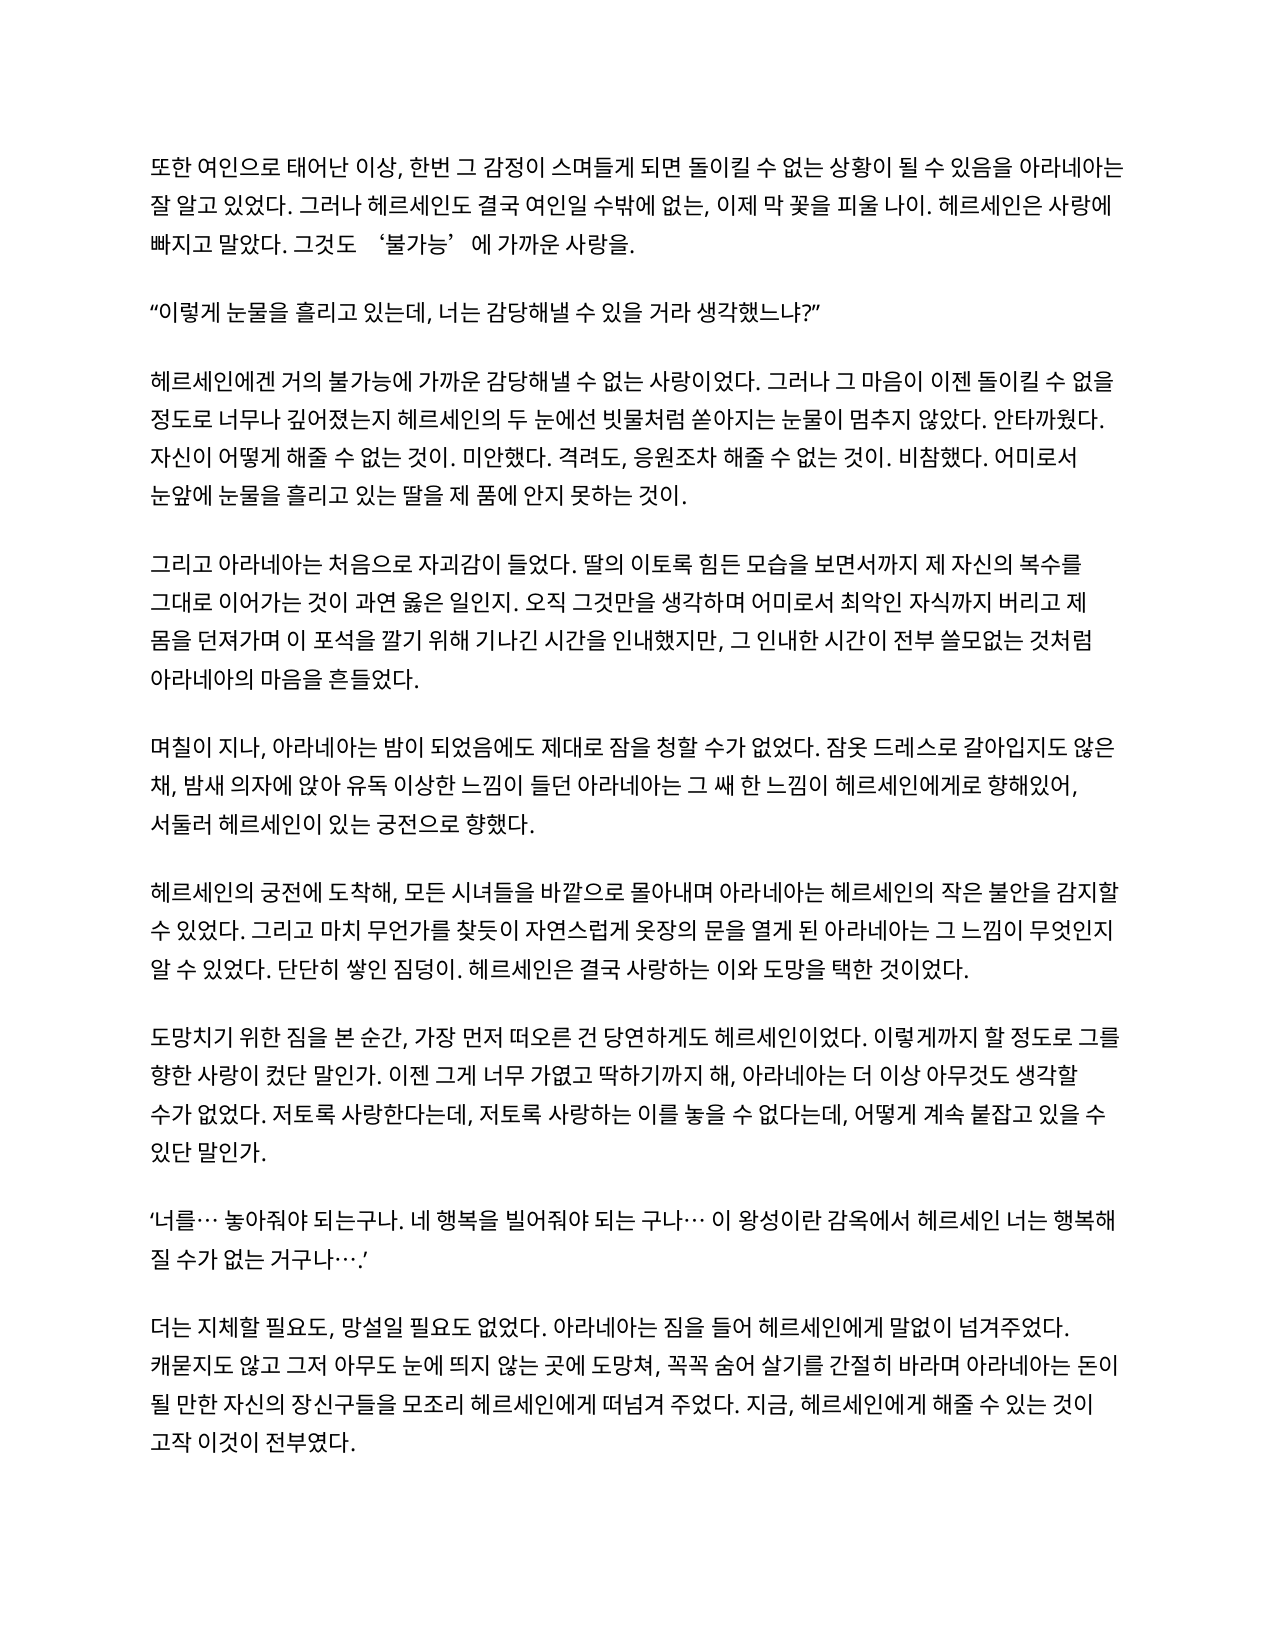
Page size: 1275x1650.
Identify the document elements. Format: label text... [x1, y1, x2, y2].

text 도망치기 위한 짐을 본 순간, 가장 먼저 떠오른 건 당연하게도 헤르세인이었다. 이렇게까지 할 정도로 그를 향한 사랑이 컸단 말인가. 이젠 그게 너무 가엾고 딱하기까지 해, 아라네아는 더 이상 아무것도 생각할 수가 없었다. 저토록 사랑한다는데, 저토록 사랑하는 이를 놓을 수 없다는데, 어떻게 계속 붙잡고 있을 수 있단 말인가. [150, 1020, 1125, 1168]
text “이렇게 눈물을 흘리고 있는데, 너는 감당해낼 수 있을 거라 생각했느냐?” [150, 295, 1125, 328]
text 더는 지체할 필요도, 망설일 필요도 없었다. 아라네아는 짐을 들어 헤르세인에게 말없이 넘겨주었다. 캐묻지도 않고 그저 아무도 눈에 띄지 않는 곳에 도망쳐, 꼭꼭 숨어 살기를 간절히 바라며 아라네아는 돈이 될 만한 자신의 장신구들을 모조리 헤르세인에게 떠넘겨 주었다. 지금, 헤르세인에게 해줄 수 있는 것이 고작 이것이 전부였다. [150, 1310, 1125, 1458]
text 그리고 아라네아는 처음으로 자괴감이 들었다. 딸의 이토록 힘든 모습을 보면서까지 제 자신의 복수를 그대로 이어가는 것이 과연 옳은 일인지. 오직 그것만을 생각하며 어미로서 최악인 자식까지 버리고 제 몸을 던져가며 이 포석을 깔기 위해 기나긴 시간을 인내했지만, 그 인내한 시간이 전부 쓸모없는 것처럼 아라네아의 마음을 흔들었다. [150, 547, 1125, 695]
text ‘너를… 놓아줘야 되는구나. 네 행복을 빌어줘야 되는 구나… 이 왕성이란 감옥에서 헤르세인 너는 행복해 질 수가 없는 거구나….’ [150, 1203, 1125, 1275]
text 헤르세인에겐 거의 불가능에 가까운 감당해낼 수 없는 사랑이었다. 그러나 그 마음이 이젠 돌이킬 수 없을 정도로 너무나 깊어졌는지 헤르세인의 두 눈에선 빗물처럼 쏟아지는 눈물이 멈추지 않았다. 안타까웠다. 자신이 어떻게 해줄 수 없는 것이. 미안했다. 격려도, 응원조차 해줄 수 없는 것이. 비참했다. 어미로서 눈앞에 눈물을 흘리고 있는 딸을 제 품에 안지 못하는 것이. [150, 363, 1125, 512]
text 며칠이 지나, 아라네아는 밤이 되었음에도 제대로 잠을 청할 수가 없었다. 잠옷 드레스로 갈아입지도 않은 채, 밤새 의자에 앉아 유독 이상한 느낌이 들던 아라네아는 그 쌔 한 느낌이 헤르세인에게로 향해있어, 서둘러 헤르세인이 있는 궁전으로 향했다. [150, 730, 1125, 840]
text 또한 여인으로 태어난 이상, 한번 그 감정이 스며들게 되면 돌이킬 수 없는 상황이 될 수 있음을 아라네아는 잘 알고 있었다. 그러나 헤르세인도 결국 여인일 수밖에 없는, 이제 막 꽃을 피울 나이. 헤르세인은 사랑에 빠지고 말았다. 그것도 ‘불가능’에 가까운 사랑을. [150, 150, 1125, 260]
text 헤르세인의 궁전에 도착해, 모든 시녀들을 바깥으로 몰아내며 아라네아는 헤르세인의 작은 불안을 감지할 수 있었다. 그리고 마치 무언가를 찾듯이 자연스럽게 옷장의 문을 열게 된 아라네아는 그 느낌이 무엇인지 알 수 있었다. 단단히 쌓인 짐덩이. 헤르세인은 결국 사랑하는 이와 도망을 택한 것이었다. [150, 875, 1125, 985]
